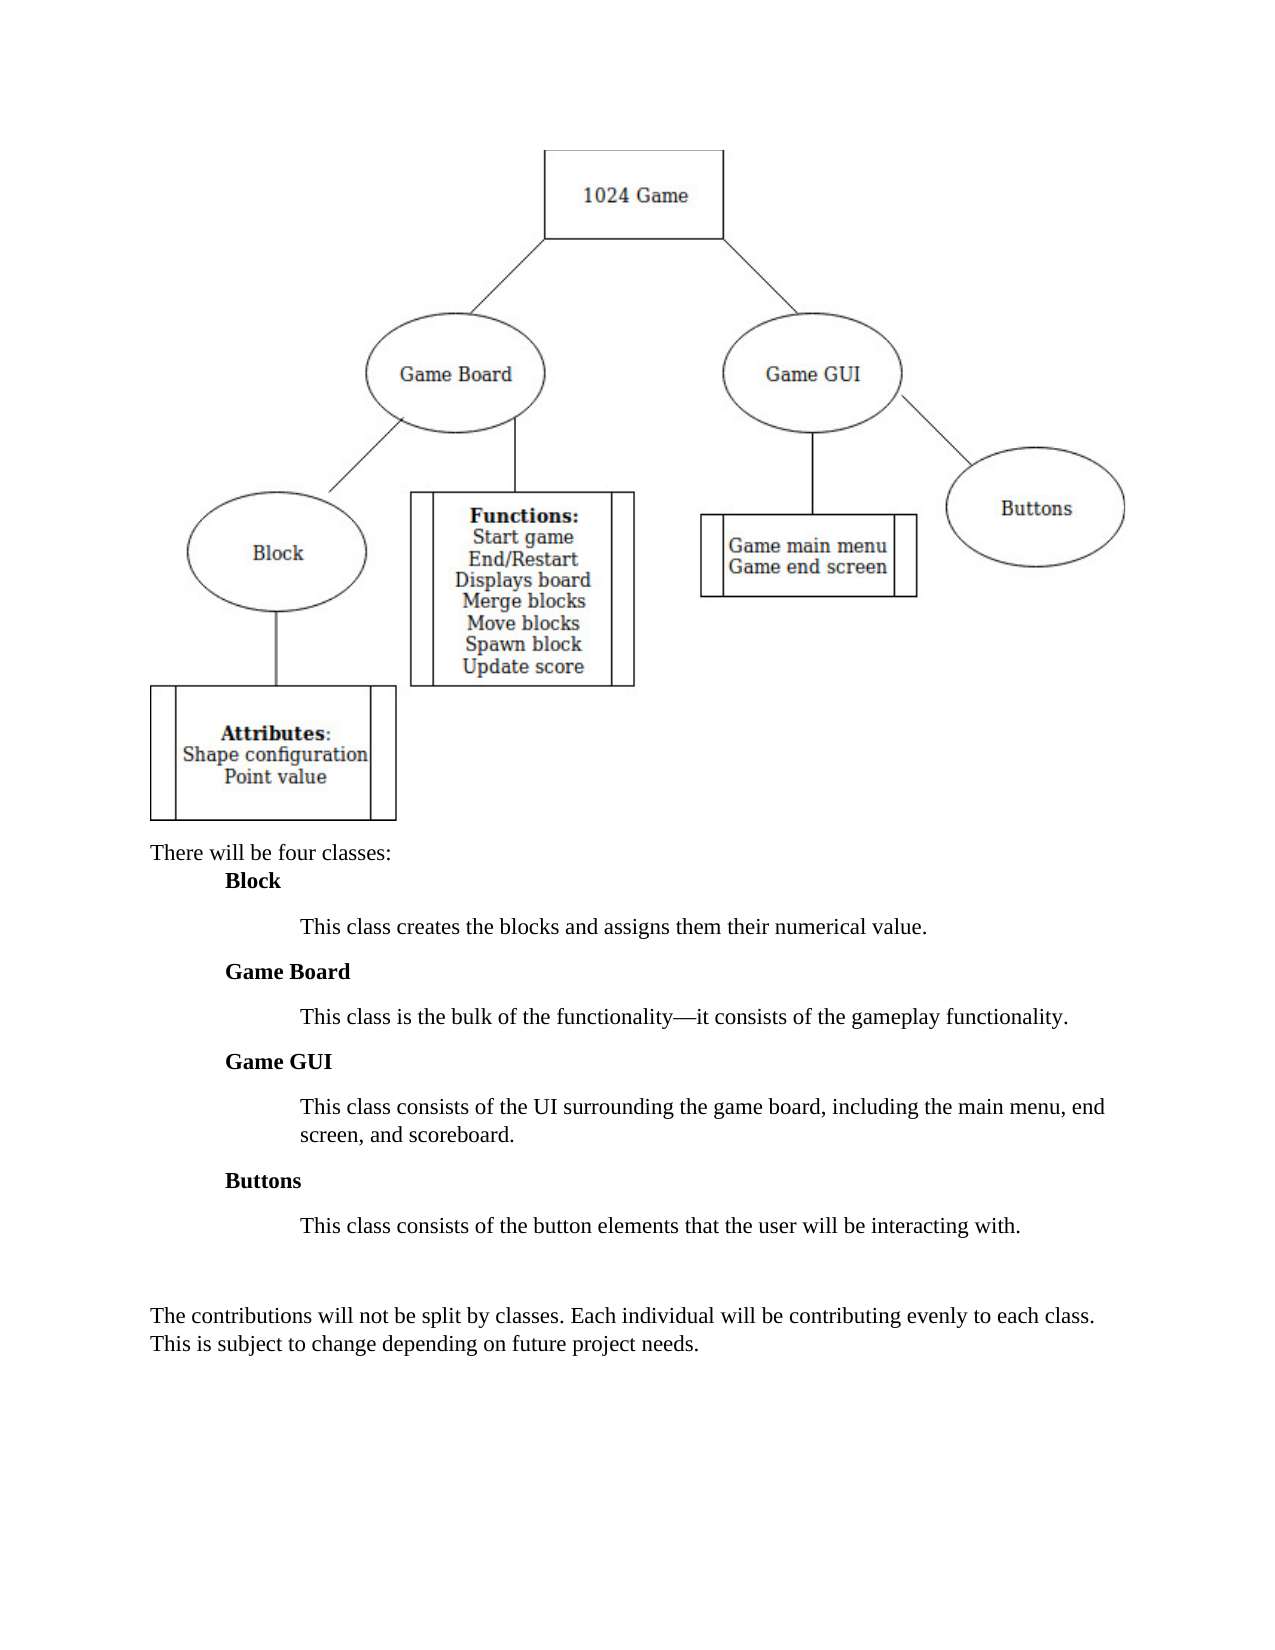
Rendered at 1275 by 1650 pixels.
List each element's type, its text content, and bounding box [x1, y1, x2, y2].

text Game Board [150, 958, 1125, 984]
text Game GUI [150, 1048, 1125, 1074]
picture [150, 150, 1125, 821]
text This class consists of the button elements that the user will be interacting with. [150, 1212, 1125, 1238]
text The contributions will not be split by classes. Each individual will be contributing evenly to each class. This is subject to change depending on future project needs. [150, 1302, 1125, 1357]
text This class consists of the UI surrounding the game board, including the main menu, end screen, and scoreboard. [300, 1093, 1125, 1148]
text This class creates the blocks and assigns them their numerical value. [150, 913, 1125, 939]
text There will be four classes: Block [150, 839, 1125, 894]
text Buttons [150, 1167, 1125, 1193]
text This class is the bulk of the functionality—it consists of the gameplay functionality. [150, 1003, 1125, 1029]
